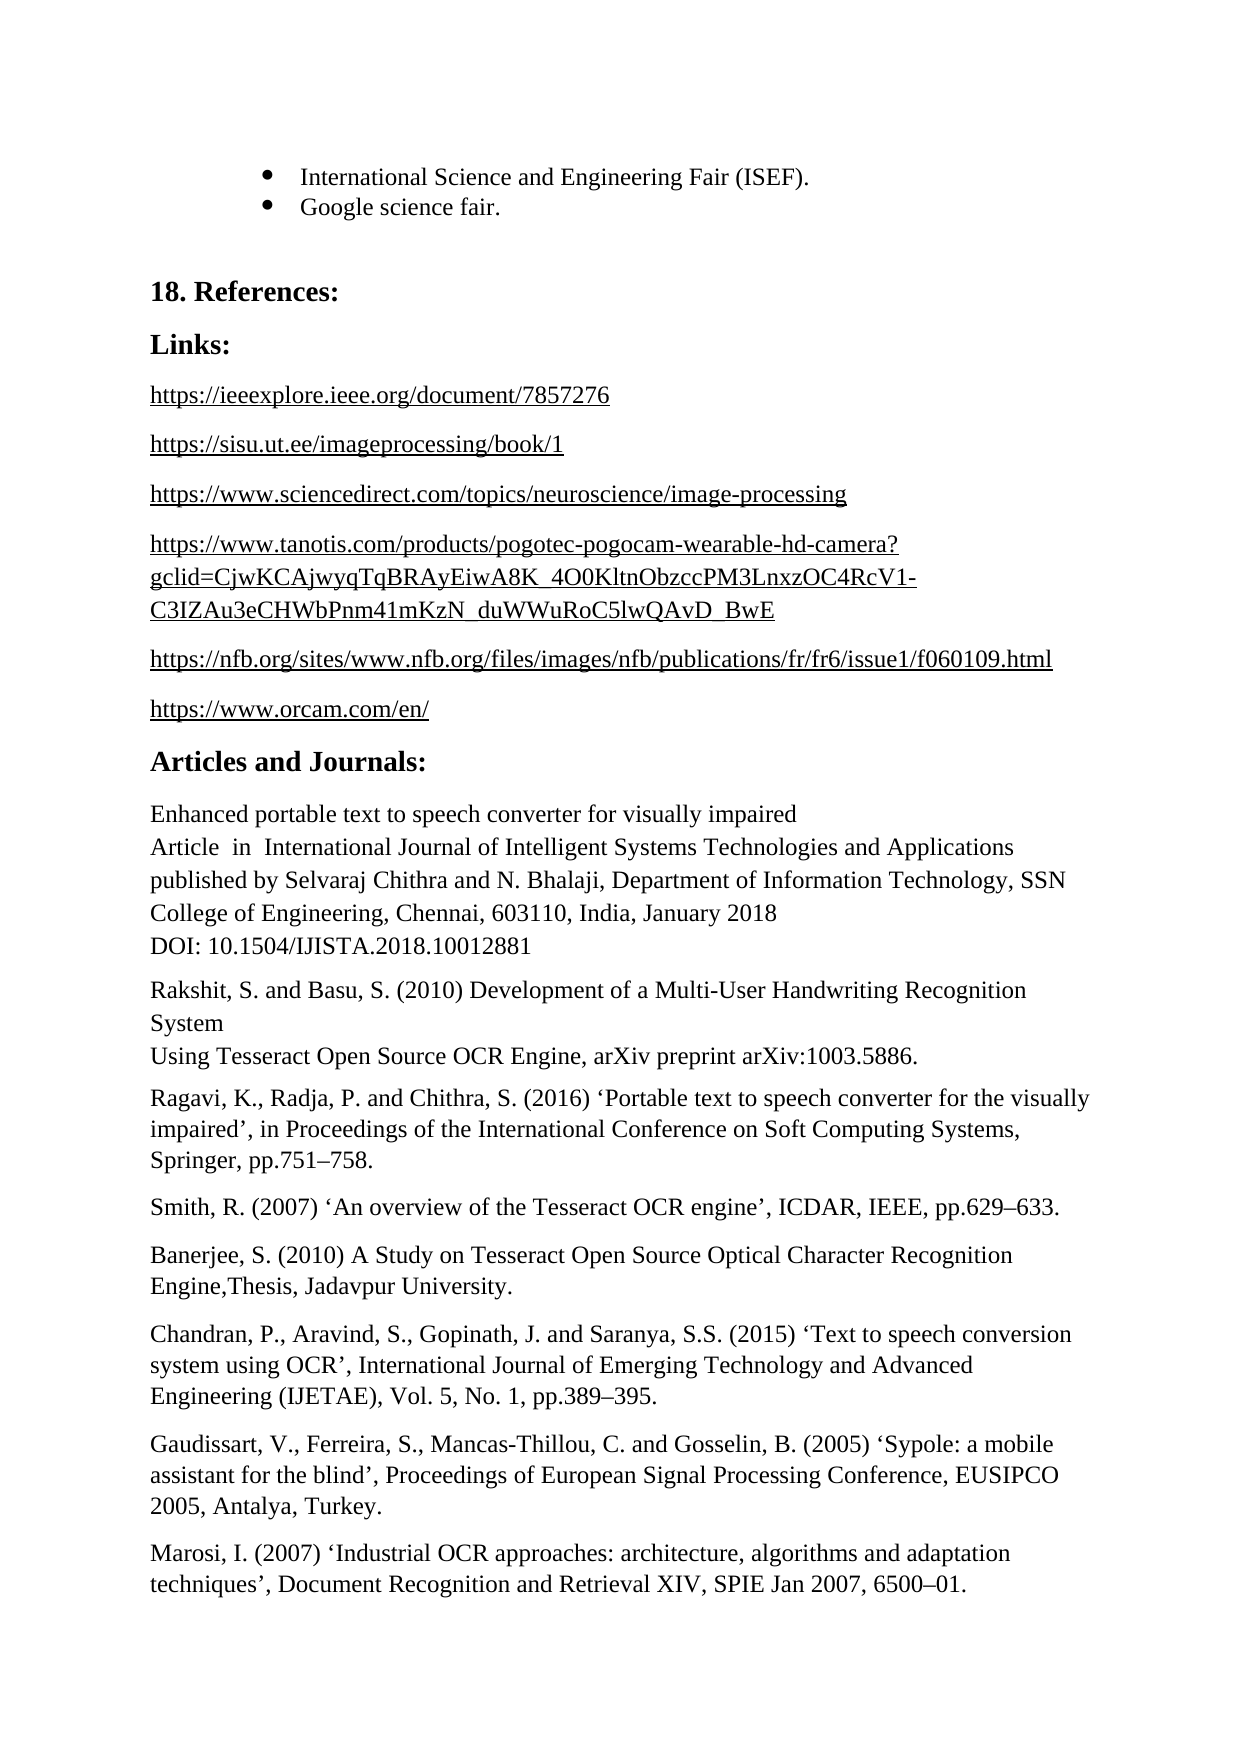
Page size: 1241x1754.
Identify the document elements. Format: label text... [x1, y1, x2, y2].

text Articles and Journals: [150, 744, 1090, 777]
text Chandran, P., Aravind, S., Gopinath, J. and Saranya, S.S. (2015) ‘Text to speech conversion system using OCR’, International Journal of Emerging Technology and Advanced Engineering (IJETAE), Vol. 5, No. 1, pp.389–395. [150, 1319, 1090, 1410]
text Enhanced portable text to speech converter for visually impaired [150, 799, 1090, 828]
text https://nfb.org/sites/www.nfb.org/files/images/nfb/publications/fr/fr6/issue1/f060109.html [150, 644, 1090, 673]
text Banerjee, S. (2010) A Study on Tesseract Open Source Optical Character Recognition Engine,Thesis, Jadavpur University. [150, 1240, 1090, 1300]
text Gaudissart, V., Ferreira, S., Mancas-Thillou, C. and Gosselin, B. (2005) ‘Sypole: a mobile assistant for the blind’, Proceedings of European Signal Processing Conference, EUSIPCO 2005, Antalya, Turkey. [150, 1429, 1090, 1519]
text Marosi, I. (2007) ‘Industrial OCR approaches: architecture, algorithms and adaptation techniques’, Document Recognition and Retrieval XIV, SPIE Jan 2007, 6500–01. [150, 1538, 1090, 1598]
list International Science and Engineering Fair (ISEF). [262, 162, 1090, 192]
text DOI: 10.1504/IJISTA.2018.10012881 [150, 931, 1090, 960]
text https://ieeexplore.ieee.org/document/7857276 [150, 380, 1090, 408]
text Smith, R. (2007) ‘An overview of the Tesseract OCR engine’, ICDAR, IEEE, pp.629–633. [150, 1192, 1090, 1221]
text Article in International Journal of Intelligent Systems Technologies and Applications published by Selvaraj Chithra and N. Bhalaji, Department of Information Technology, SSN College of Engineering, Chennai, 603110, India, January 2018 [150, 832, 1090, 927]
text https://www.sciencedirect.com/topics/neuroscience/image-processing [150, 479, 1090, 508]
list Google science fair. [262, 192, 1090, 221]
text https://www.orcam.com/en/ [150, 694, 1090, 723]
text Ragavi, K., Radja, P. and Chithra, S. (2016) ‘Portable text to speech converter for the visually impaired’, in Proceedings of the International Conference on Soft Computing Systems, Springer, pp.751–758. [150, 1083, 1090, 1173]
text https://sisu.ut.ee/imageprocessing/book/1 [150, 429, 1090, 458]
text https://www.tanotis.com/products/pogotec-pogocam-wearable-hd-camera?gclid=CjwKCAjwyqTqBRAyEiwA8K_4O0KltnObzccPM3LnxzOC4RcV1-C3IZAu3eCHWbPnm41mKzN_duWWuRoC5lwQAvD_BwE [150, 529, 1090, 624]
text Using Tesseract Open Source OCR Engine, arXiv preprint arXiv:1003.5886. [150, 1041, 1090, 1070]
text 18. References: [150, 274, 1090, 308]
text Rakshit, S. and Basu, S. (2010) Development of a Multi-User Handwriting Recognition System [150, 975, 1090, 1037]
text Links: [150, 327, 1090, 361]
